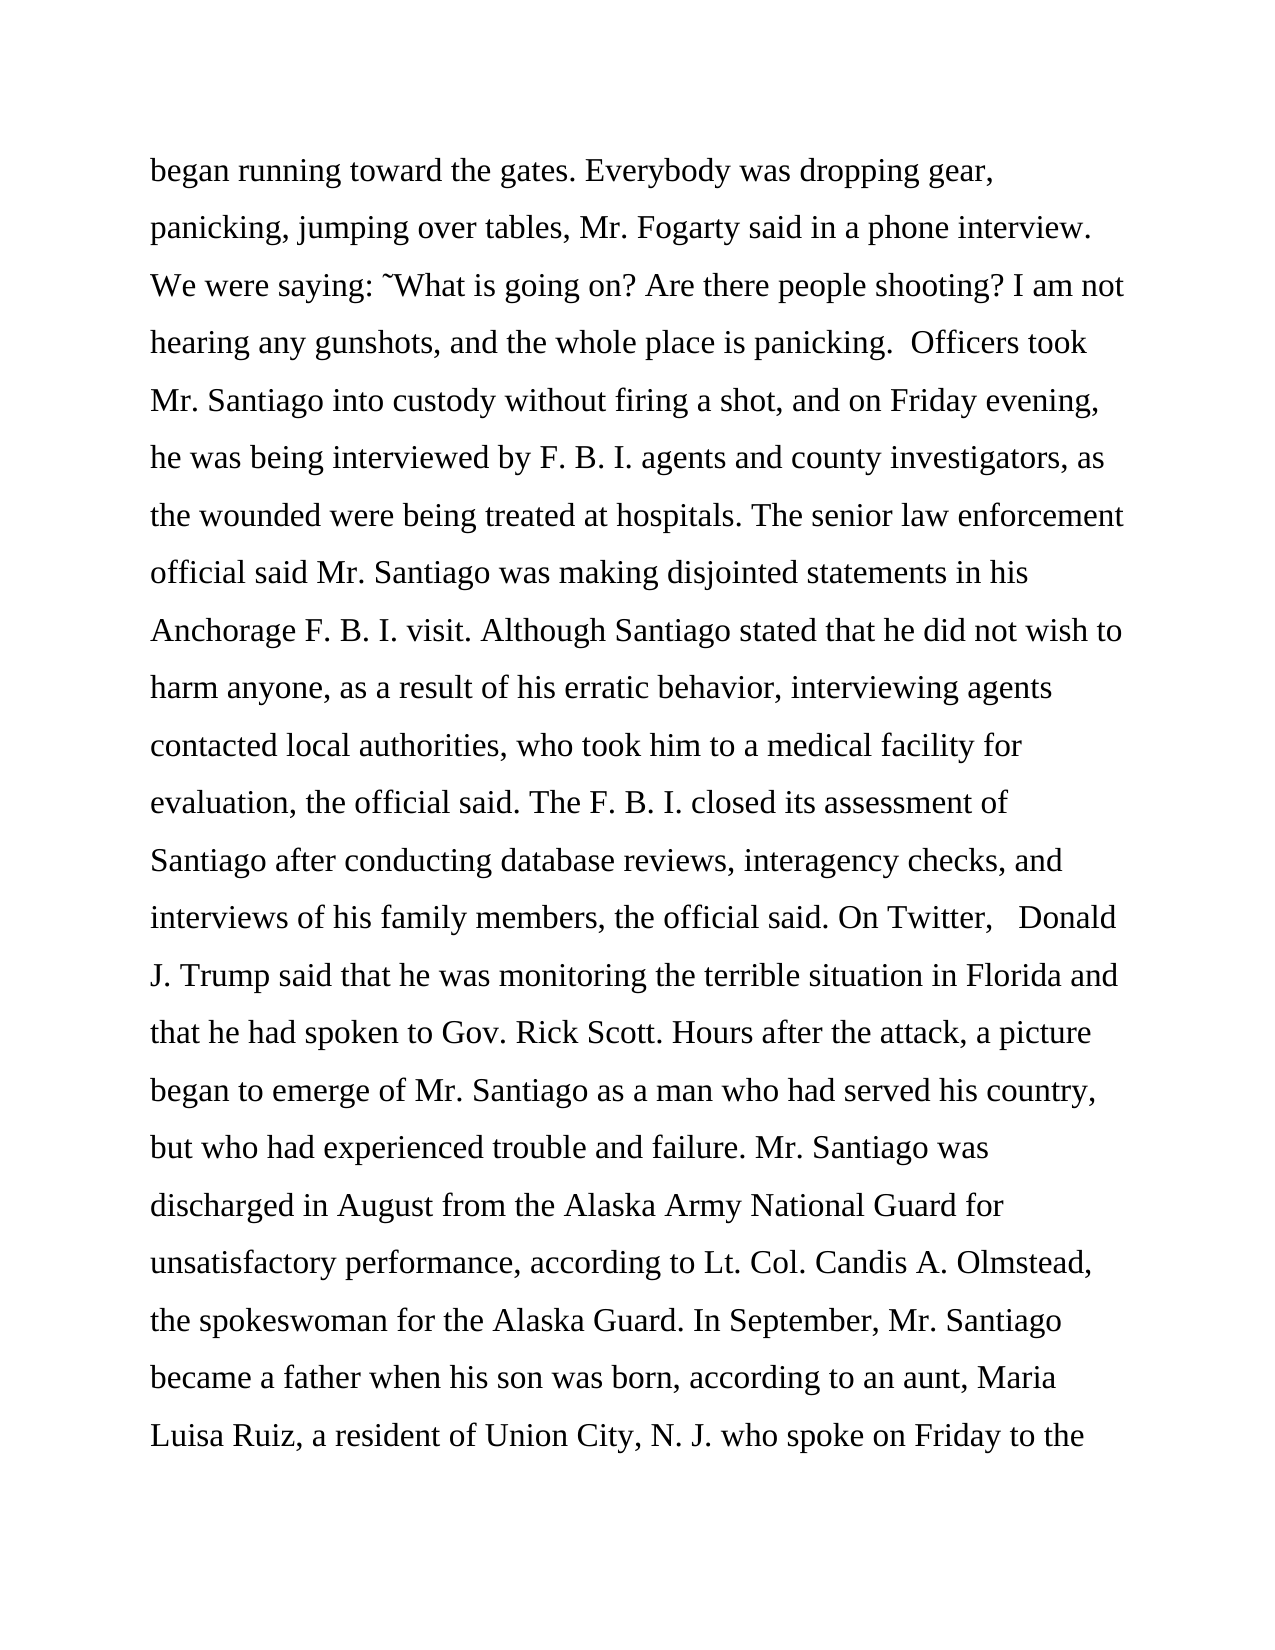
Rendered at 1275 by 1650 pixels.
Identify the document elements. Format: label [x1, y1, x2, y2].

text [150, 150, 1125, 1453]
